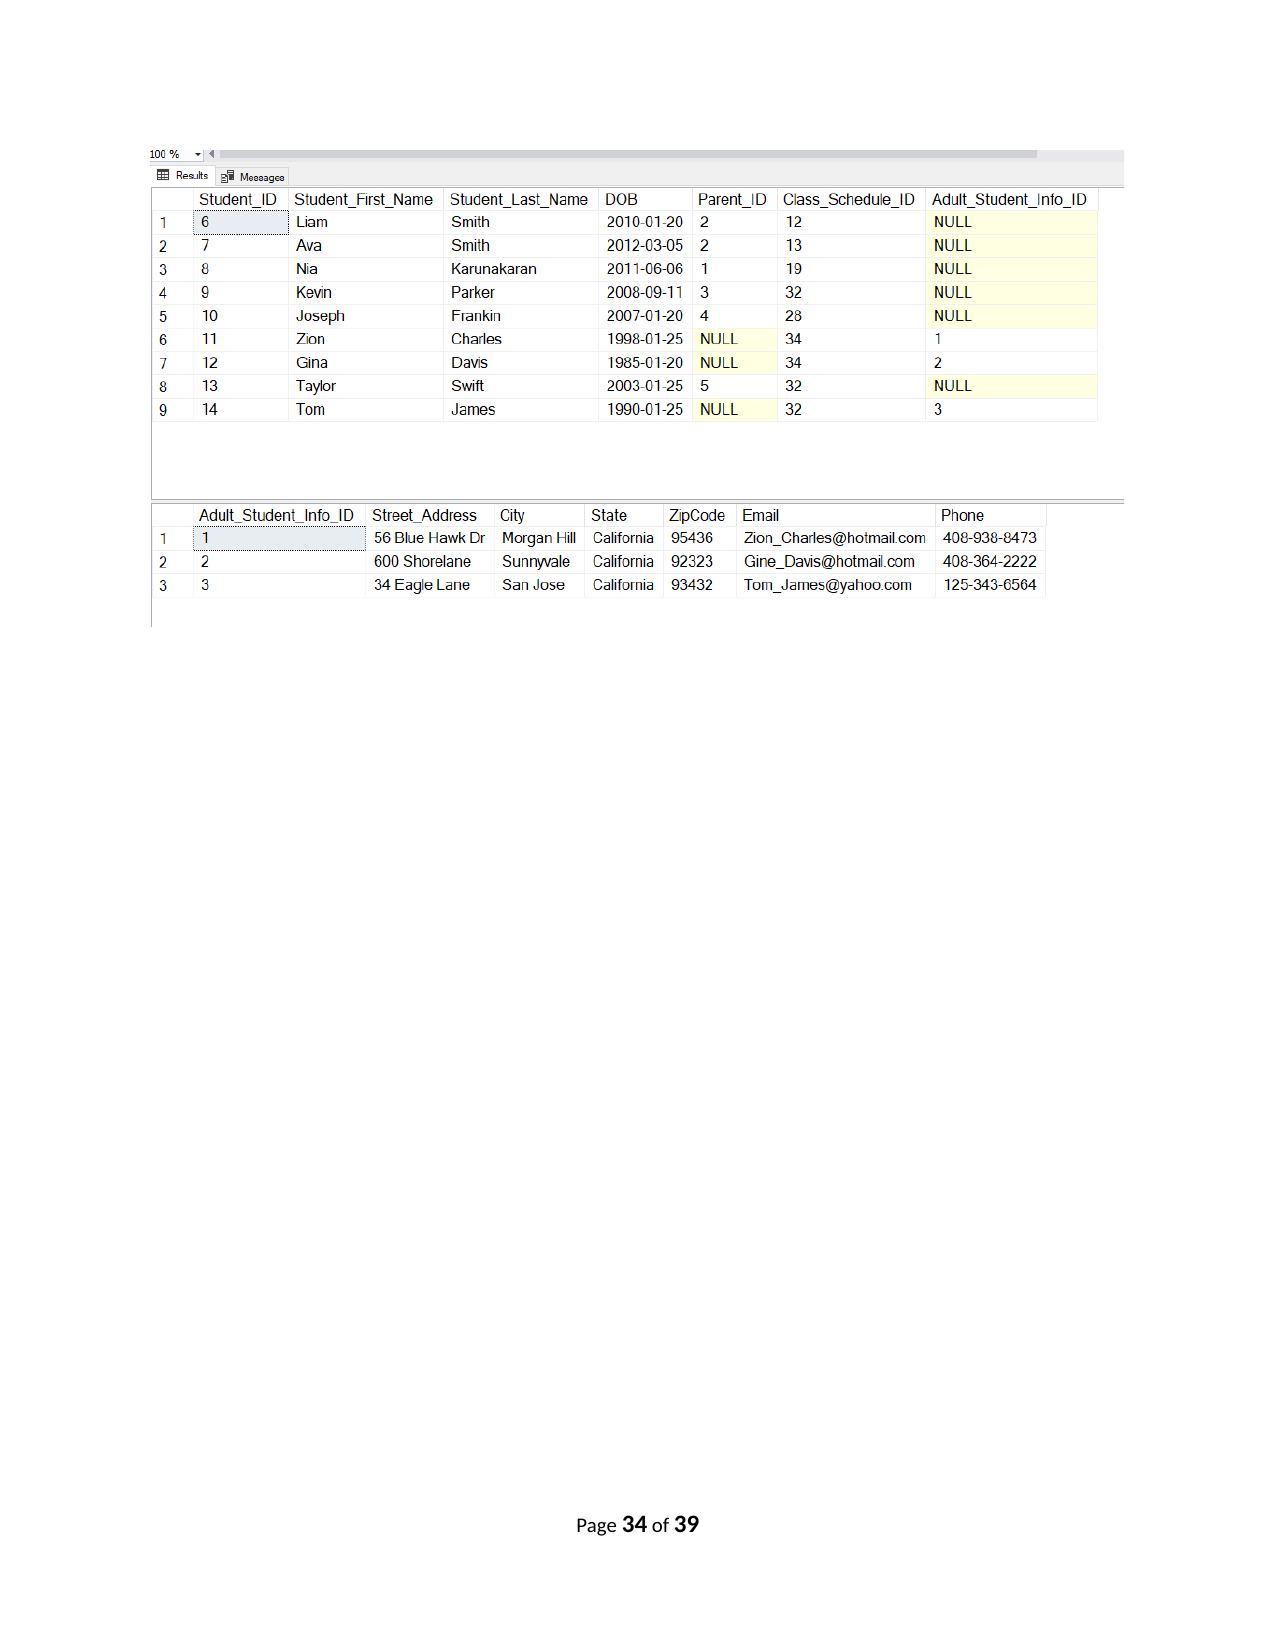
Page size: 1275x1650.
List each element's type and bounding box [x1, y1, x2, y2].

picture [150, 150, 1125, 627]
